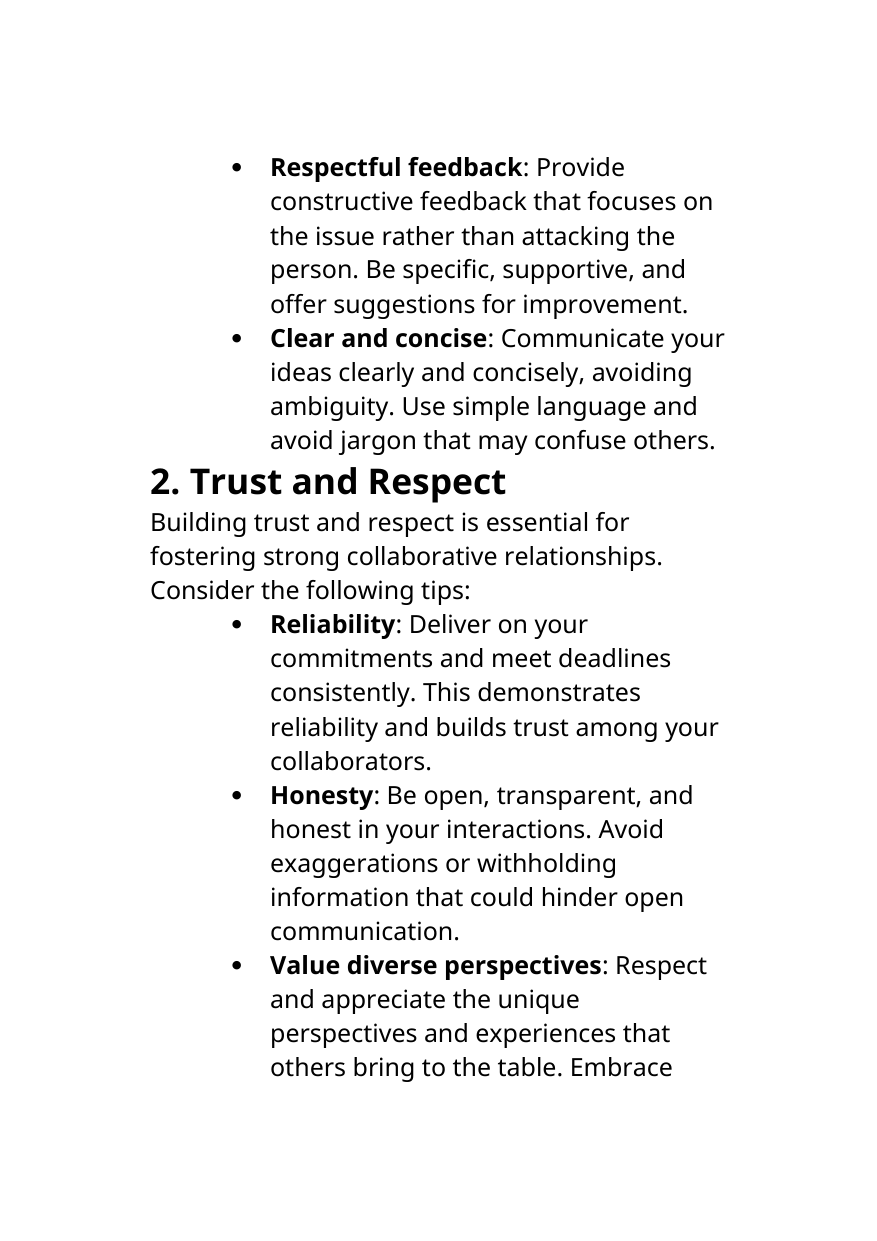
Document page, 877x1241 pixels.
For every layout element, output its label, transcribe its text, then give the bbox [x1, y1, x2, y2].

text Building trust and respect is essential for fostering strong collaborative relationships. Consider the following tips: [150, 505, 727, 607]
list Honesty: Be open, transparent, and honest in your interactions. Avoid exaggerations or withholding information that could hinder open communication. [232, 777, 727, 948]
list Respectful feedback: Provide constructive feedback that focuses on the issue rather than attacking the person. Be specific, supportive, and offer suggestions for improvement. [232, 150, 727, 320]
subtitle 2. Trust and Respect [150, 457, 727, 505]
list Reliability: Deliver on your commitments and meet deadlines consistently. This demonstrates reliability and builds trust among your collaborators. [232, 607, 727, 777]
list Clear and concise: Communicate your ideas clearly and concisely, avoiding ambiguity. Use simple language and avoid jargon that may confuse others. [232, 320, 727, 457]
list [232, 948, 727, 1084]
